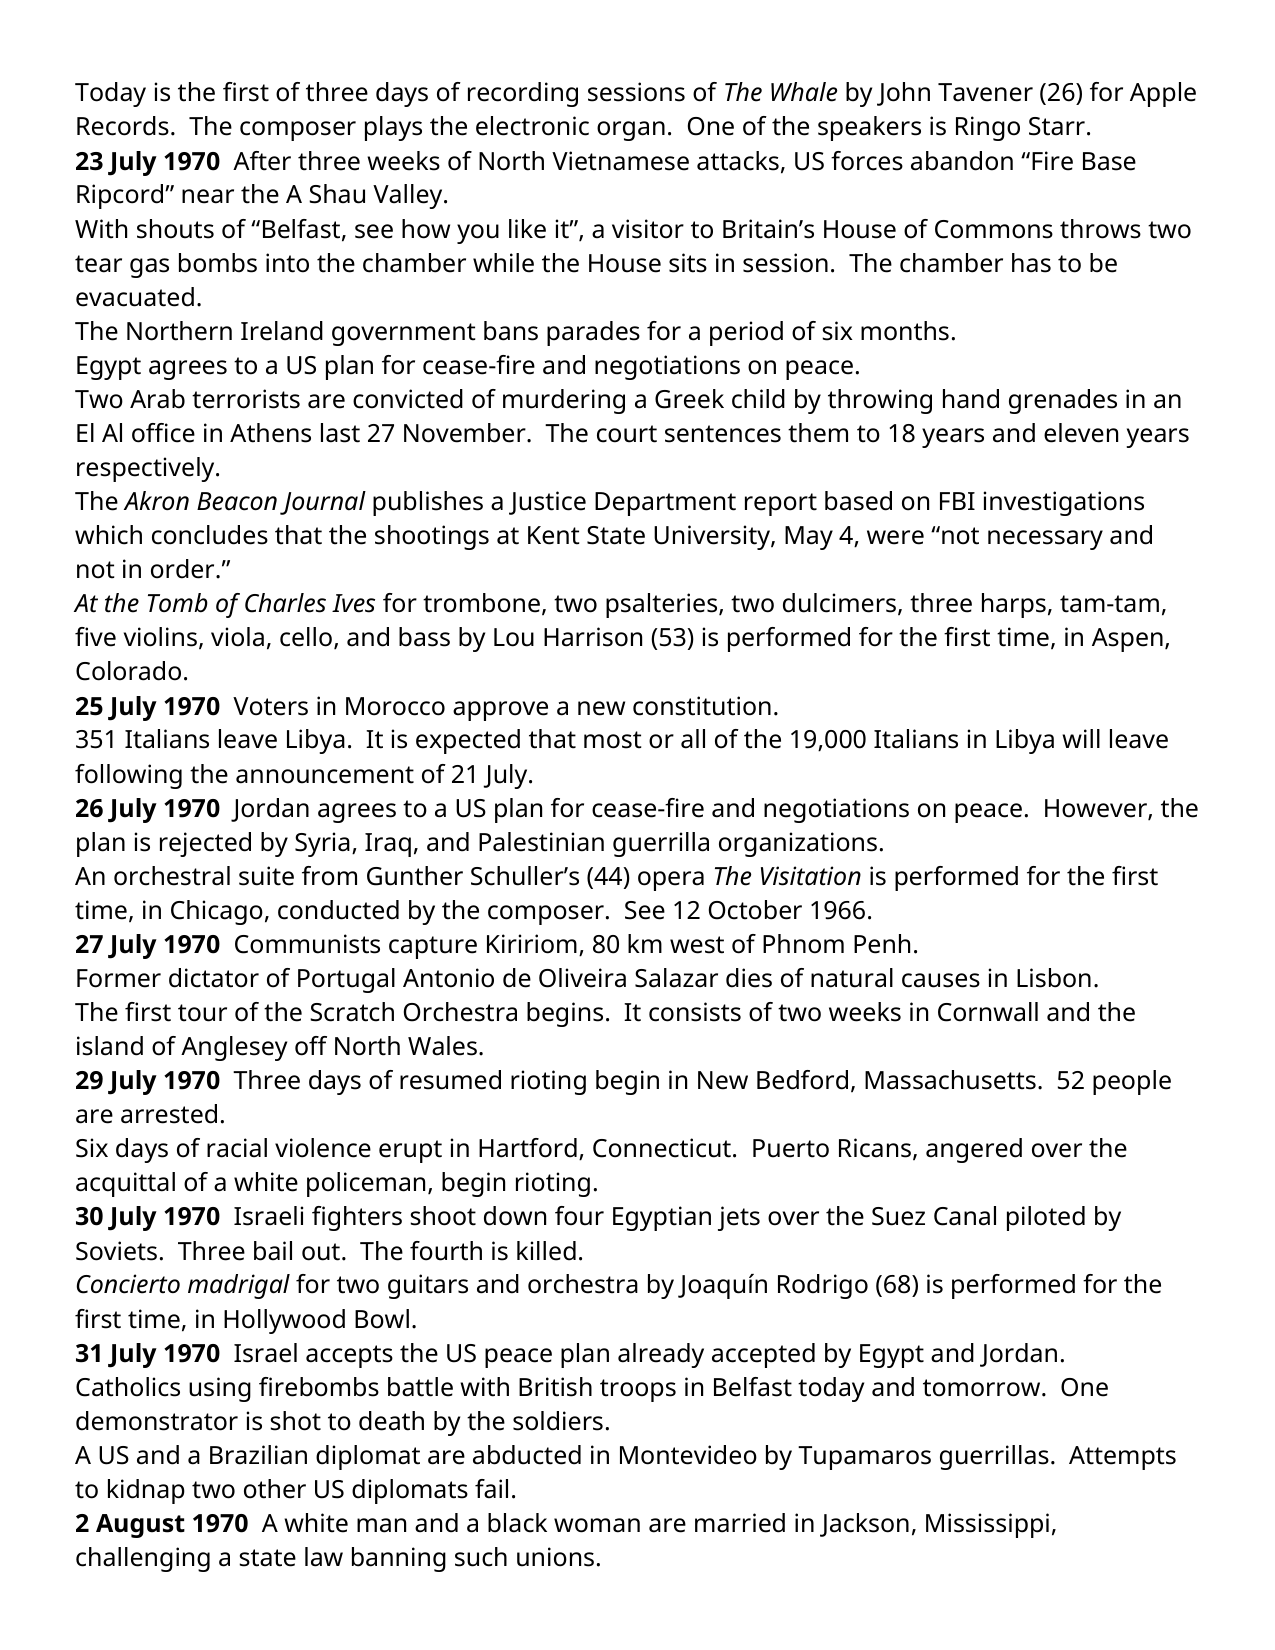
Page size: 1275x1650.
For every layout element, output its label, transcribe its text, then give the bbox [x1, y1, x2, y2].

text 31 July 1970 Israel accepts the US peace plan already accepted by Egypt and Jordan. [75, 1335, 1200, 1369]
text Six days of racial violence erupt in Hartford, Connecticut. Puerto Ricans, angered over the acquittal of a white policeman, begin rioting. [75, 1131, 1200, 1199]
text 351 Italians leave Libya. It is expected that most or all of the 19,000 Italians in Libya will leave following the announcement of 21 July. [75, 722, 1200, 790]
text 27 July 1970 Communists capture Kiririom, 80 km west of Phnom Penh. [75, 927, 1200, 961]
text 29 July 1970 Three days of resumed rioting begin in New Bedford, Massachusetts. 52 people are arrested. [75, 1063, 1200, 1131]
text An orchestral suite from Gunther Schuller’s (44) opera The Visitation is performed for the first time, in Chicago, conducted by the composer. See 12 October 1966. [75, 858, 1200, 927]
text With shouts of “Belfast, see how you like it”, a visitor to Britain’s House of Commons throws two tear gas bombs into the chamber while the House sits in session. The chamber has to be evacuated. [75, 211, 1200, 313]
text At the Tomb of Charles Ives for trombone, two psalteries, two dulcimers, three harps, tam-tam, five violins, viola, cello, and bass by Lou Harrison (53) is performed for the first time, in Aspen, Colorado. [75, 586, 1200, 688]
text 2 August 1970 A white man and a black woman are married in Jackson, Mississippi, challenging a state law banning such unions. [75, 1506, 1200, 1574]
text The first tour of the Scratch Orchestra begins. It consists of two weeks in Cornwall and the island of Anglesey off North Wales. [75, 995, 1200, 1063]
text Former dictator of Portugal Antonio de Oliveira Salazar dies of natural causes in Lisbon. [75, 961, 1200, 995]
text Catholics using firebombs battle with British troops in Belfast today and tomorrow. One demonstrator is shot to death by the soldiers. [75, 1369, 1200, 1437]
text The Akron Beacon Journal publishes a Justice Department report based on FBI investigations which concludes that the shootings at Kent State University, May 4, were “not necessary and not in order.” [75, 484, 1200, 586]
text 25 July 1970 Voters in Morocco approve a new constitution. [75, 688, 1200, 722]
text Two Arab terrorists are convicted of murdering a Greek child by throwing hand grenades in an El Al office in Athens last 27 November. The court sentences them to 18 years and eleven years respectively. [75, 382, 1200, 484]
text Today is the first of three days of recording sessions of The Whale by John Tavener (26) for Apple Records. The composer plays the electronic organ. One of the speakers is Ringo Starr. [75, 75, 1200, 143]
text 26 July 1970 Jordan agrees to a US plan for cease-fire and negotiations on peace. However, the plan is rejected by Syria, Iraq, and Palestinian guerrilla organizations. [75, 790, 1200, 858]
text The Northern Ireland government bans parades for a period of six months. [75, 313, 1200, 347]
text A US and a Brazilian diplomat are abducted in Montevideo by Tupamaros guerrillas. Attempts to kidnap two other US diplomats fail. [75, 1437, 1200, 1506]
text 30 July 1970 Israeli fighters shoot down four Egyptian jets over the Suez Canal piloted by Soviets. Three bail out. The fourth is killed. [75, 1199, 1200, 1267]
text Egypt agrees to a US plan for cease-fire and negotiations on peace. [75, 347, 1200, 382]
text Concierto madrigal for two guitars and orchestra by Joaquín Rodrigo (68) is performed for the first time, in Hollywood Bowl. [75, 1267, 1200, 1335]
text 23 July 1970 After three weeks of North Vietnamese attacks, US forces abandon “Fire Base Ripcord” near the A Shau Valley. [75, 143, 1200, 211]
